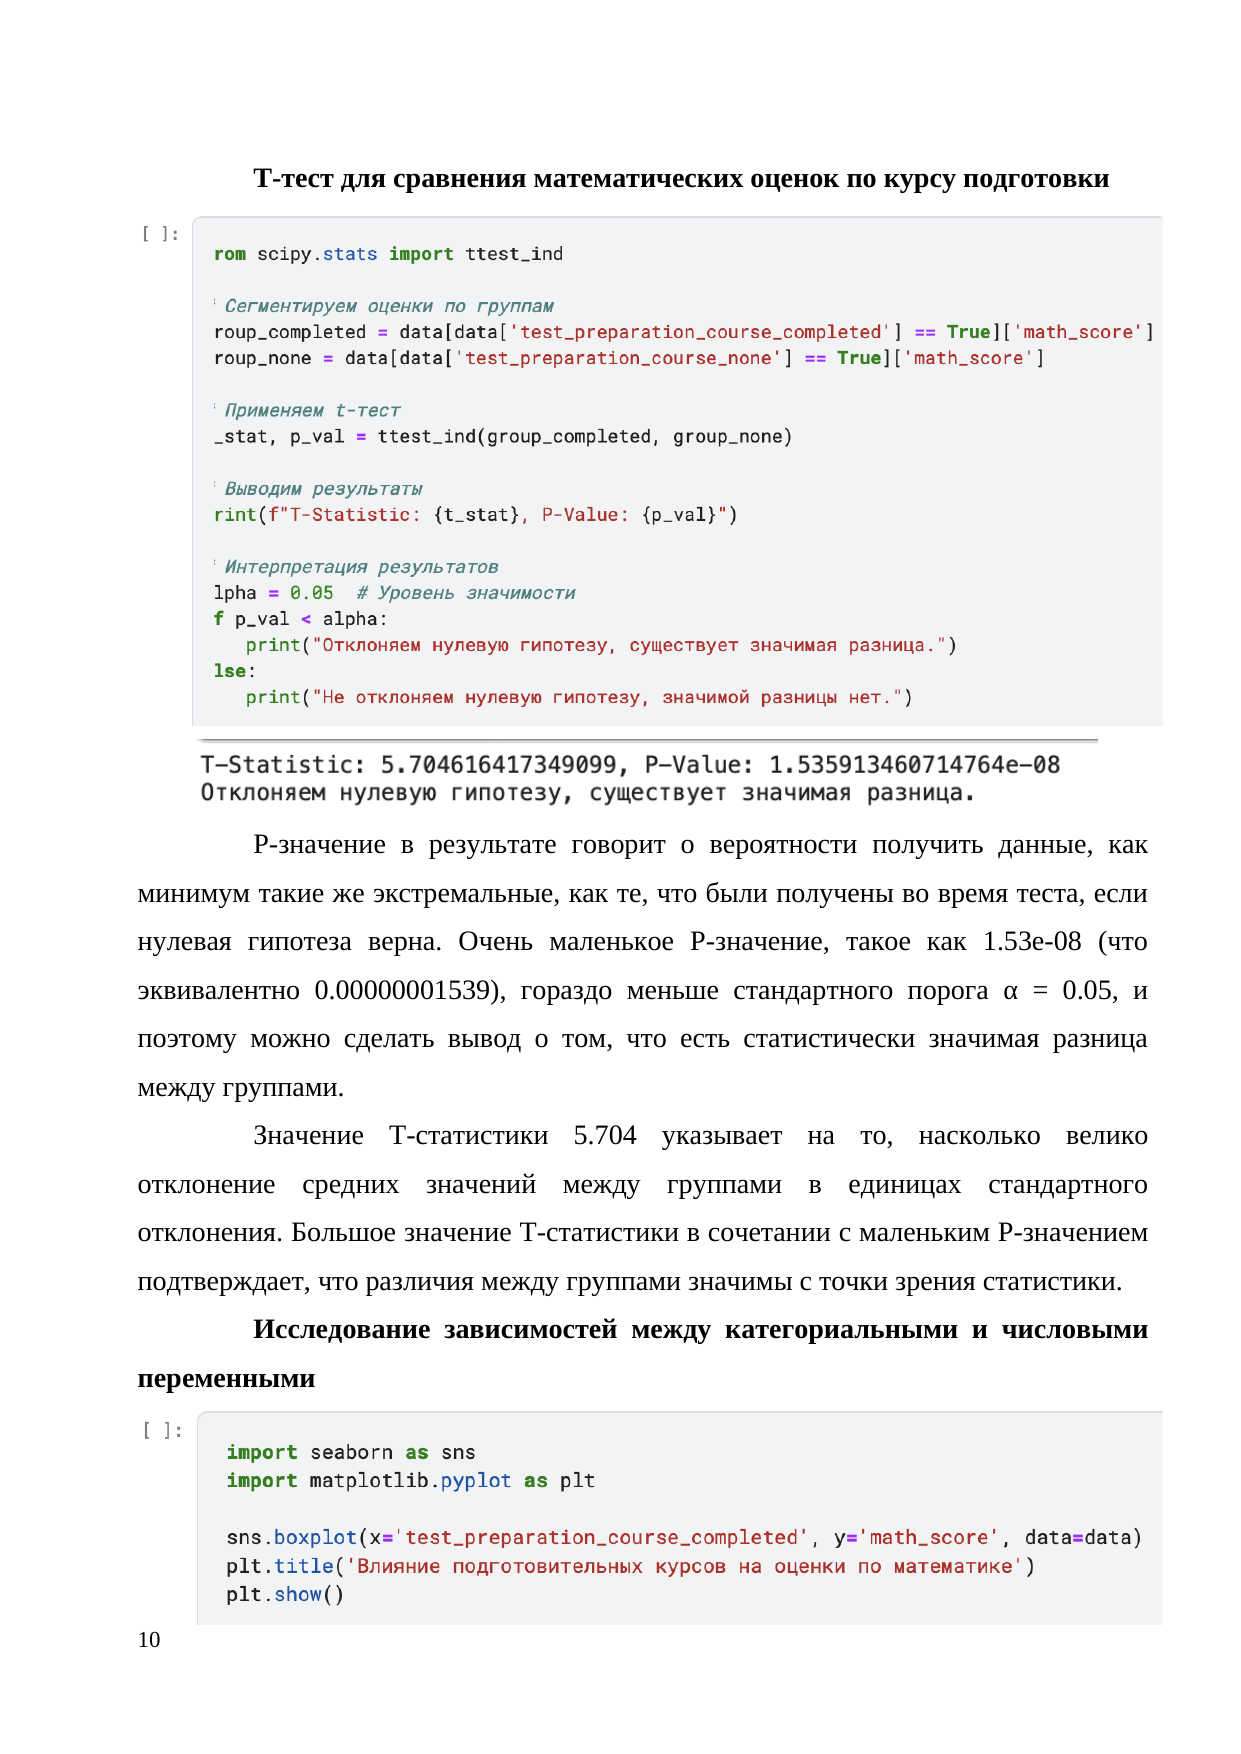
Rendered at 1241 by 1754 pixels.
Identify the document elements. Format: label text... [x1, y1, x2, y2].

picture [137, 1409, 1163, 1625]
text Исследование зависимостей между категориальными и числовыми переменными [137, 1313, 1150, 1393]
picture [137, 209, 1163, 726]
text P-значение в результате говорит о вероятности получить данные, как минимум такие же экстремальные, как те, что были получены во время теста, если нулевая гипотеза верна. Очень маленькое P-значение, такое как 1.53e-08 (что эквивалентно 0.00000001539), гораздо меньше стандартного порога α = 0.05, и поэтому можно сделать вывод о том, что есть статистически значимая разница между группами. [137, 827, 1150, 1102]
text Значение T-статистики 5.704 указывает на то, насколько велико отклонение средних значений между группами в единицах стандартного отклонения. Большое значение T-статистики в сочетании с маленьким P-значением подтверждает, что различия между группами значимы с точки зрения статистики. [137, 1118, 1150, 1296]
text T-тест для сравнения математических оценок по курсу подготовки [137, 161, 1150, 193]
picture [137, 739, 1098, 814]
